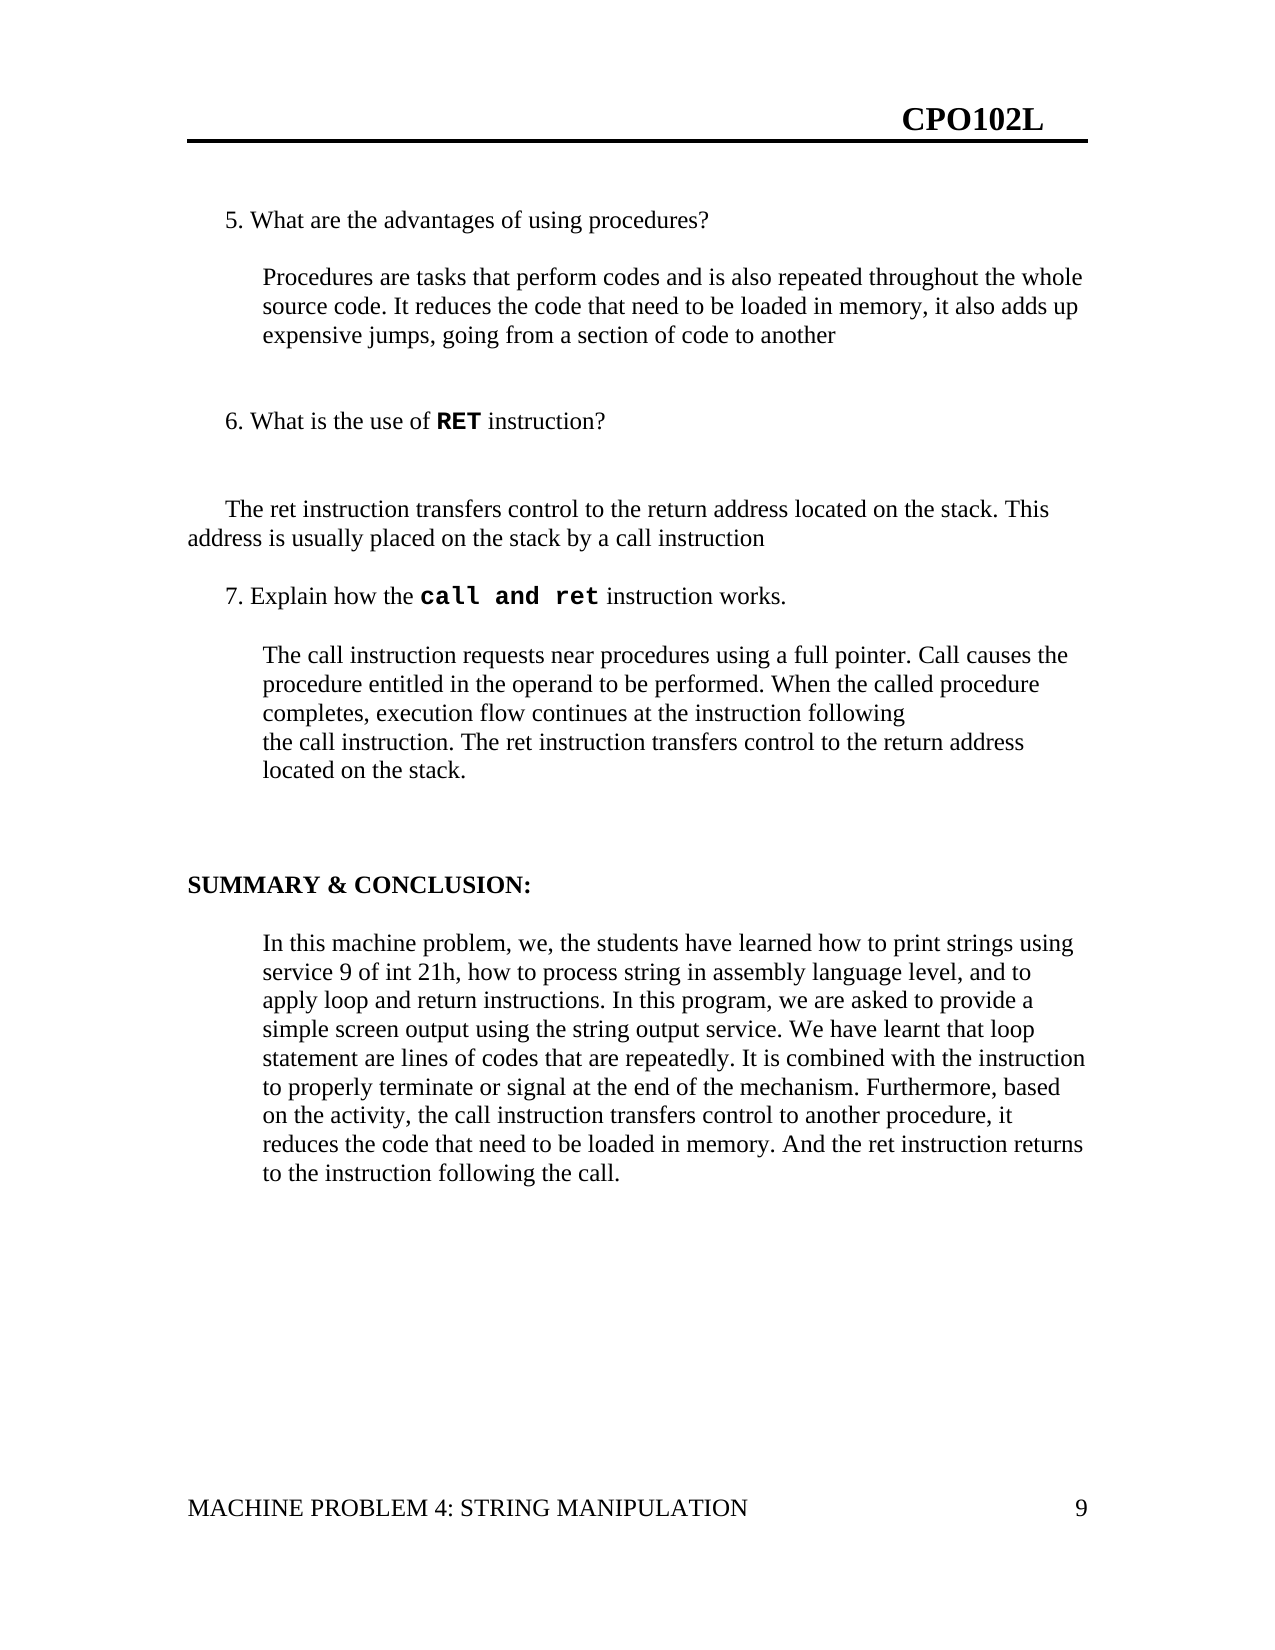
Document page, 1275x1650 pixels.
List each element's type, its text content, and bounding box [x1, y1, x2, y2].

text In this machine problem, we, the students have learned how to print strings using service 9 of int 21h, how to process string in assembly language level, and to apply loop and return instructions. In this program, we are asked to provide a simple screen output using the string output service. We have learnt that loop statement are lines of codes that are repeatedly. It is combined with the instruction to properly terminate or signal at the end of the mechanism. Furthermore, based on the activity, the call instruction transfers control to another procedure, it reduces the code that need to be loaded in memory. And the ret instruction returns to the instruction following the call. [262, 928, 1088, 1187]
text The ret instruction transfers control to the return address located on the stack. This address is usually placed on the stack by a call instruction [187, 494, 1088, 552]
text Procedures are tasks that perform codes and is also repeated throughout the whole source code. It reduces the code that need to be loaded in memory, it also adds up expensive jumps, going from a section of code to another [262, 262, 1088, 349]
text 7. Explain how the call and ret instruction works. [225, 581, 1088, 612]
text 5. What are the advantages of using procedures? [187, 205, 1088, 234]
text The call instruction requests near procedures using a full pointer. Call causes the procedure entitled in the operand to be performed. When the called procedure completes, execution flow continues at the instruction following the call instruction. The ret instruction transfers control to the return address located on the stack. [262, 640, 1088, 784]
text 6. What is the use of RET instruction? [187, 406, 1088, 437]
text SUMMARY & CONCLUSION: [187, 870, 1088, 899]
